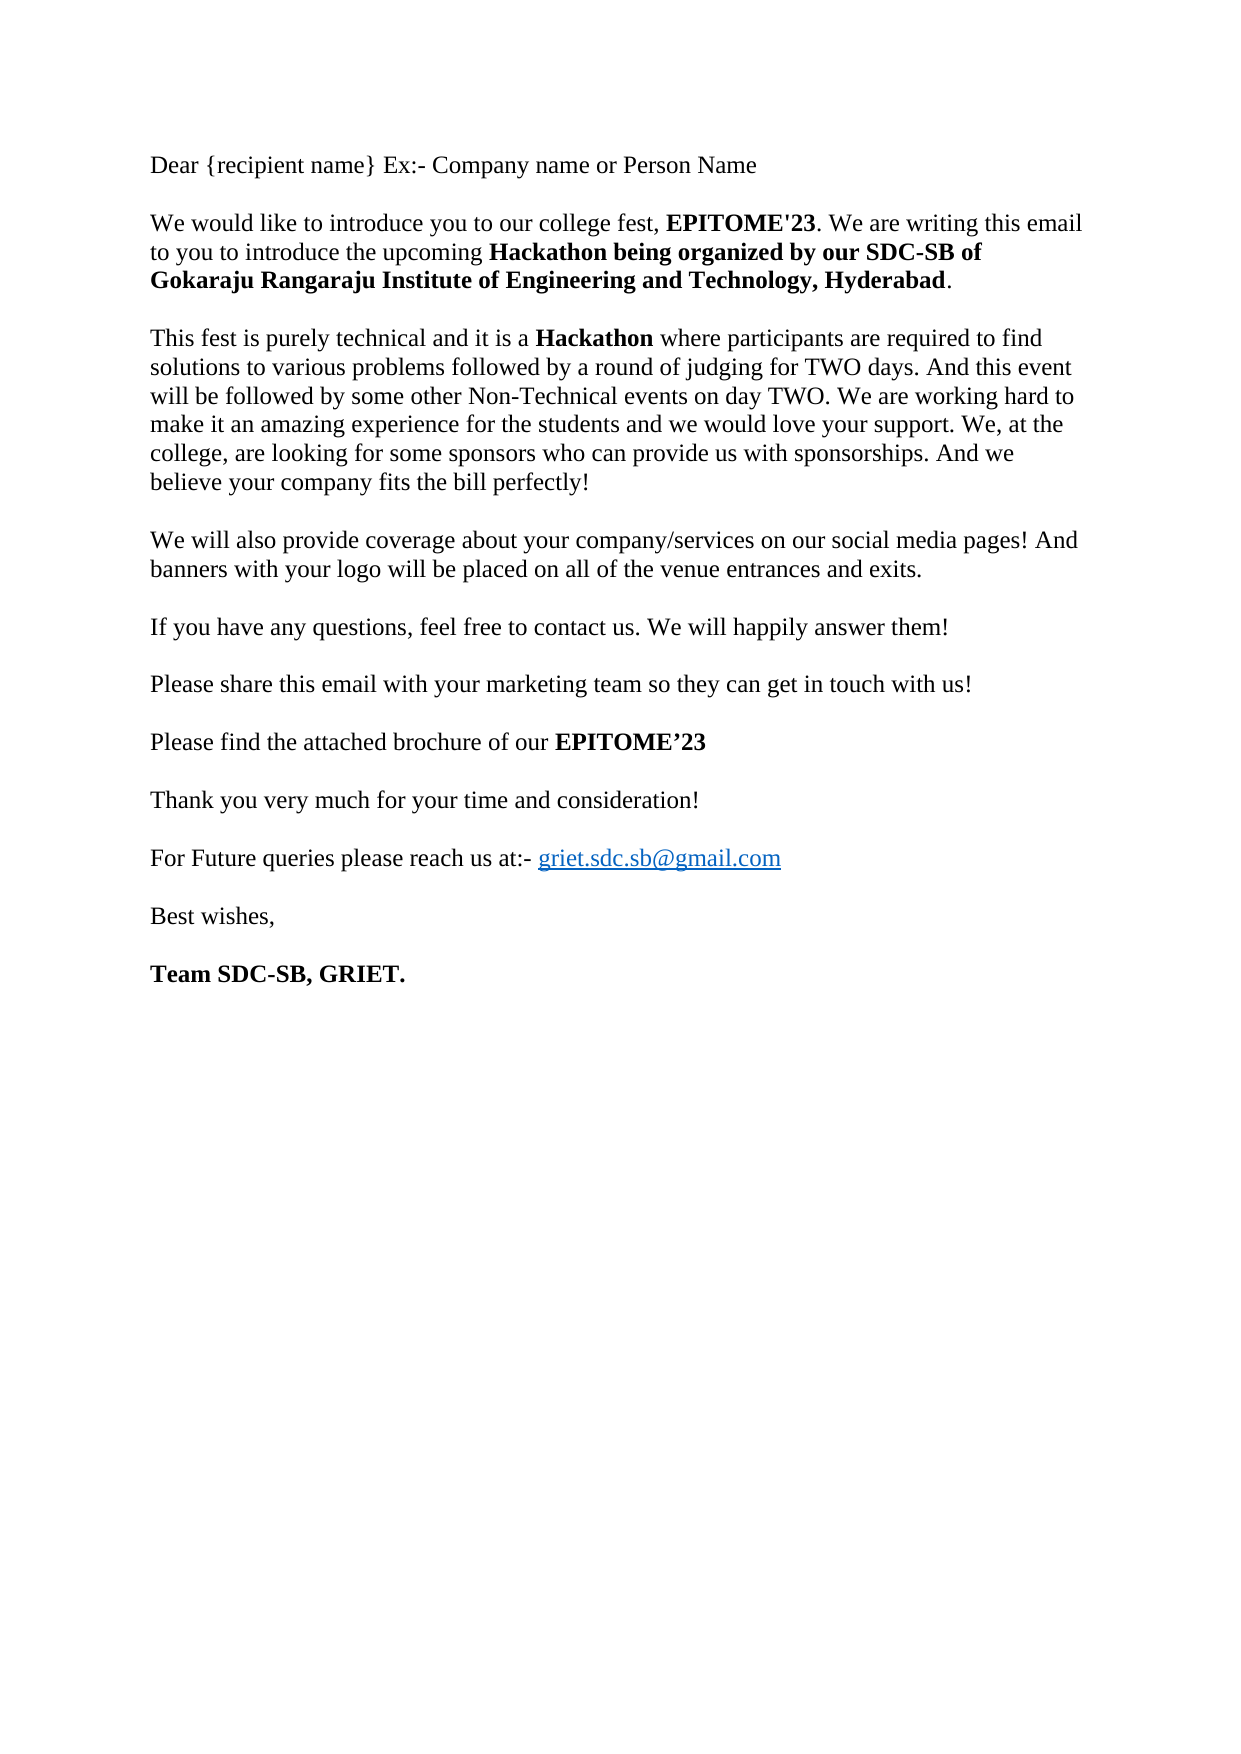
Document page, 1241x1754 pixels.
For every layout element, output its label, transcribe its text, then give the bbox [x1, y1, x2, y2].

text Please find the attached brochure of our EPITOME’23 [150, 727, 1090, 756]
text We will also provide coverage about your company/services on our social media pages! And banners with your logo will be placed on all of the venue entrances and exits. [150, 525, 1090, 582]
text Please share this email with your marketing team so they can get in touch with us! [150, 669, 1090, 698]
text Team SDC-SB, GRIET. [150, 959, 1090, 988]
text Thank you very much for your time and consideration! [150, 785, 1090, 814]
text Dear {recipient name} Ex:- Company name or Person Name [150, 150, 1090, 179]
text This fest is purely technical and it is a Hackathon where participants are required to find solutions to various problems followed by a round of judging for TWO days. And this event will be followed by some other Non-Technical events on day TWO. We are working hard to make it an amazing experience for the students and we would love your support. We, at the college, are looking for some sponsors who can provide us with sponsorships. And we believe your company fits the bill perfectly! [150, 323, 1090, 496]
text We would like to introduce you to our college fest, EPITOME'23. We are writing this email to you to introduce the upcoming Hackathon being organized by our SDC-SB of Gokaraju Rangaraju Institute of Engineering and Technology, Hyderabad. [150, 208, 1090, 294]
text If you have any questions, feel free to contact us. We will happily answer them! [150, 612, 1090, 640]
text Best wishes, [150, 901, 1090, 930]
text For Future queries please reach us at:- griet.sdc.sb@gmail.com [150, 843, 1090, 872]
